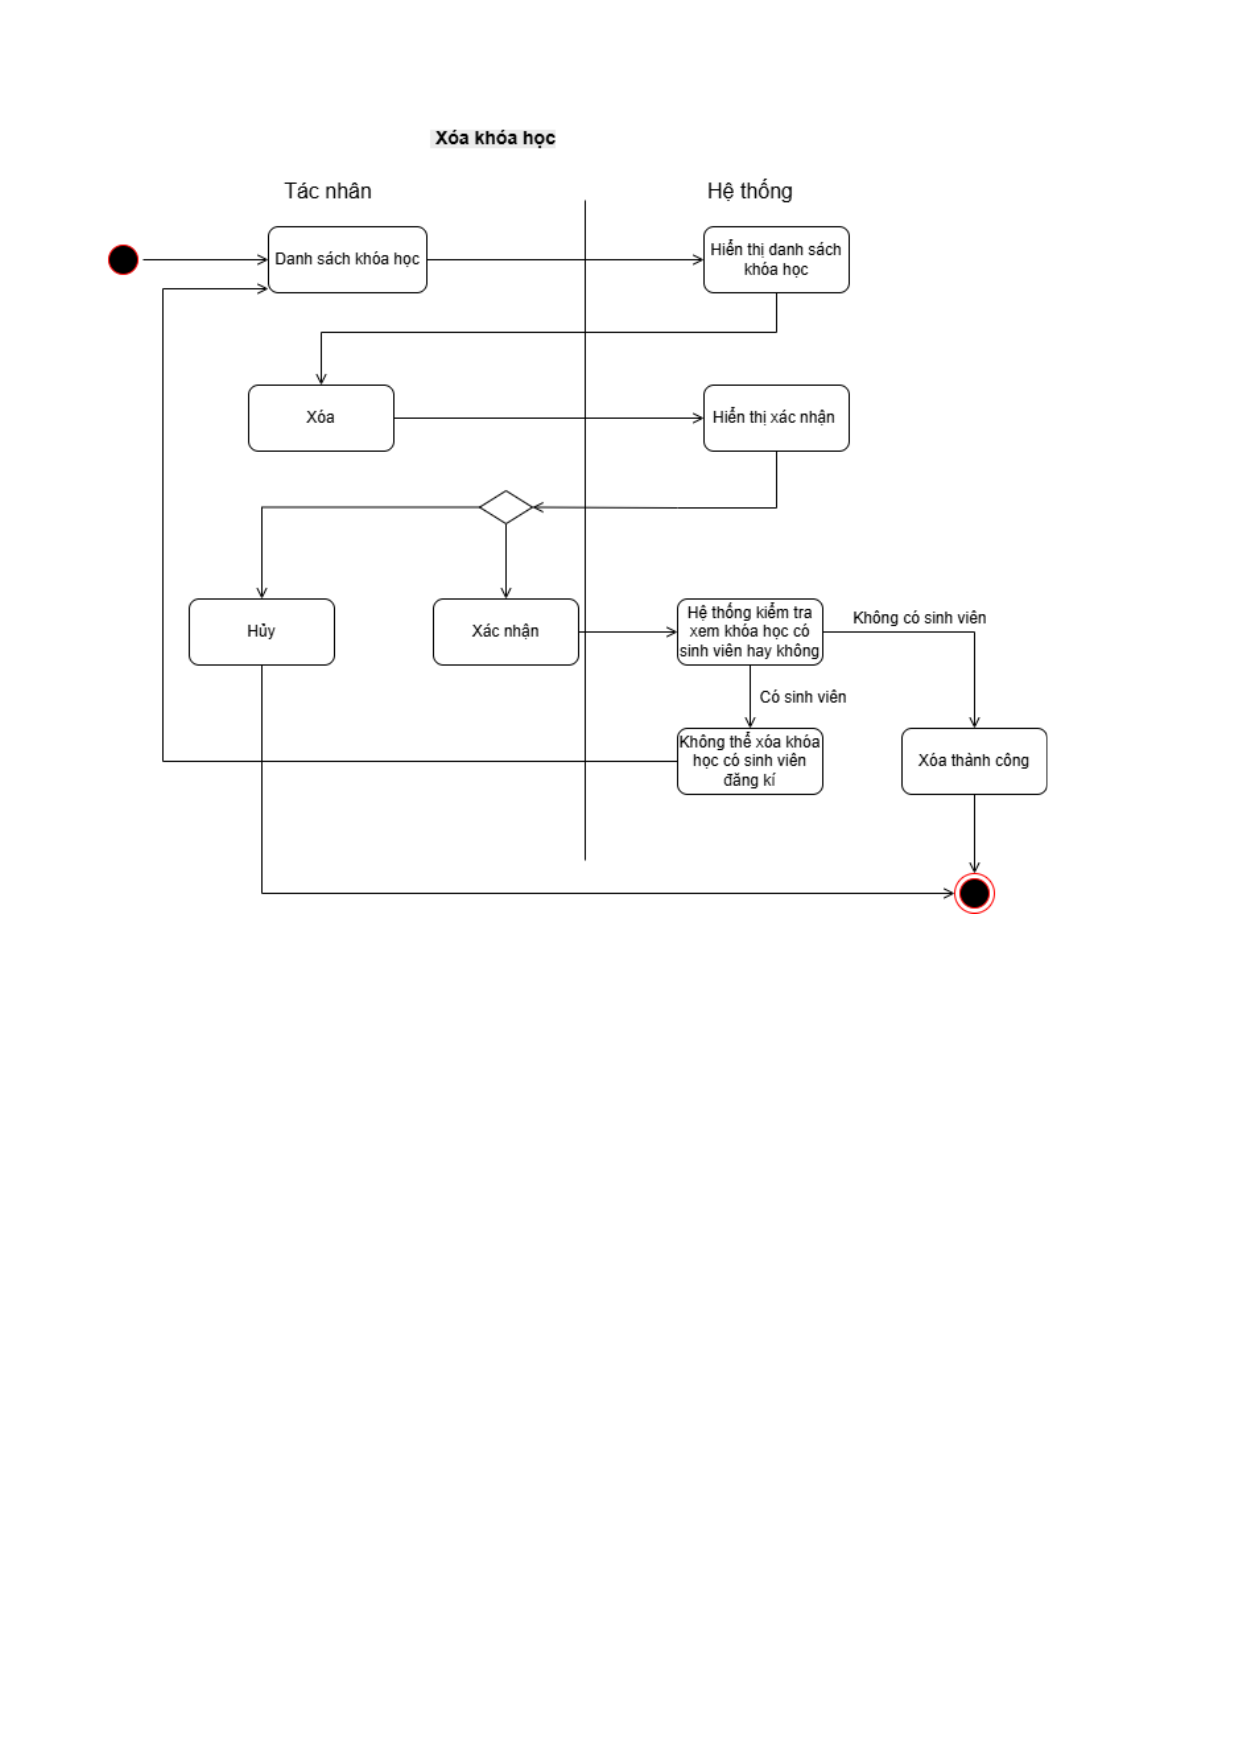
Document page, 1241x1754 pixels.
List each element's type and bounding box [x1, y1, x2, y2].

picture [103, 118, 1048, 914]
